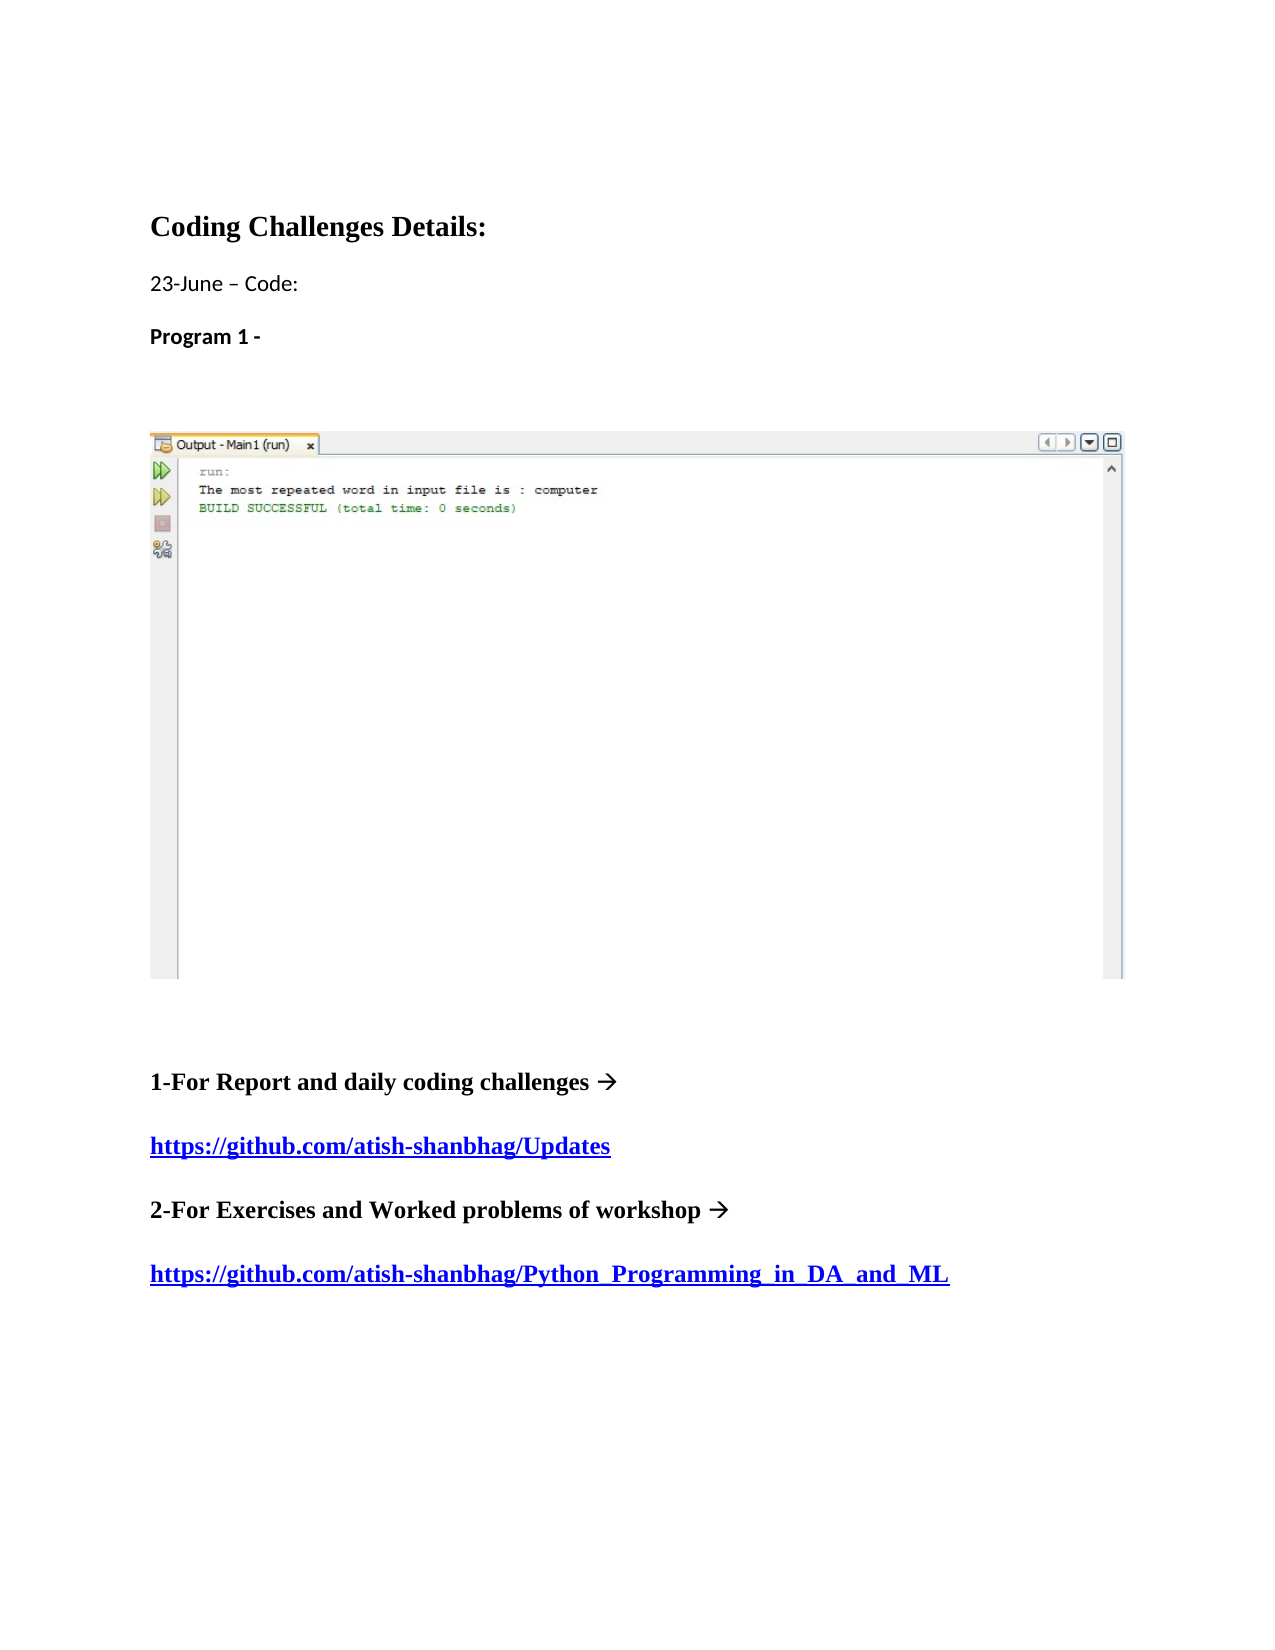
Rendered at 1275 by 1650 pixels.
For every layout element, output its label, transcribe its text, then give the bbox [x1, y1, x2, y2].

text 1-For Report and daily coding challenges [150, 1067, 1125, 1096]
text https://github.com/atish-shanbhag/Updates [150, 1131, 1125, 1160]
text https://github.com/atish-shanbhag/Python_Programming_in_DA_and_ML [150, 1259, 1125, 1288]
text Coding Challenges Details: [150, 209, 1125, 243]
picture [150, 431, 1125, 979]
text 2-For Exercises and Worked problems of workshop [150, 1195, 1125, 1224]
text Program 1 - [150, 322, 1125, 350]
text 23-June – Code: [150, 269, 1125, 297]
